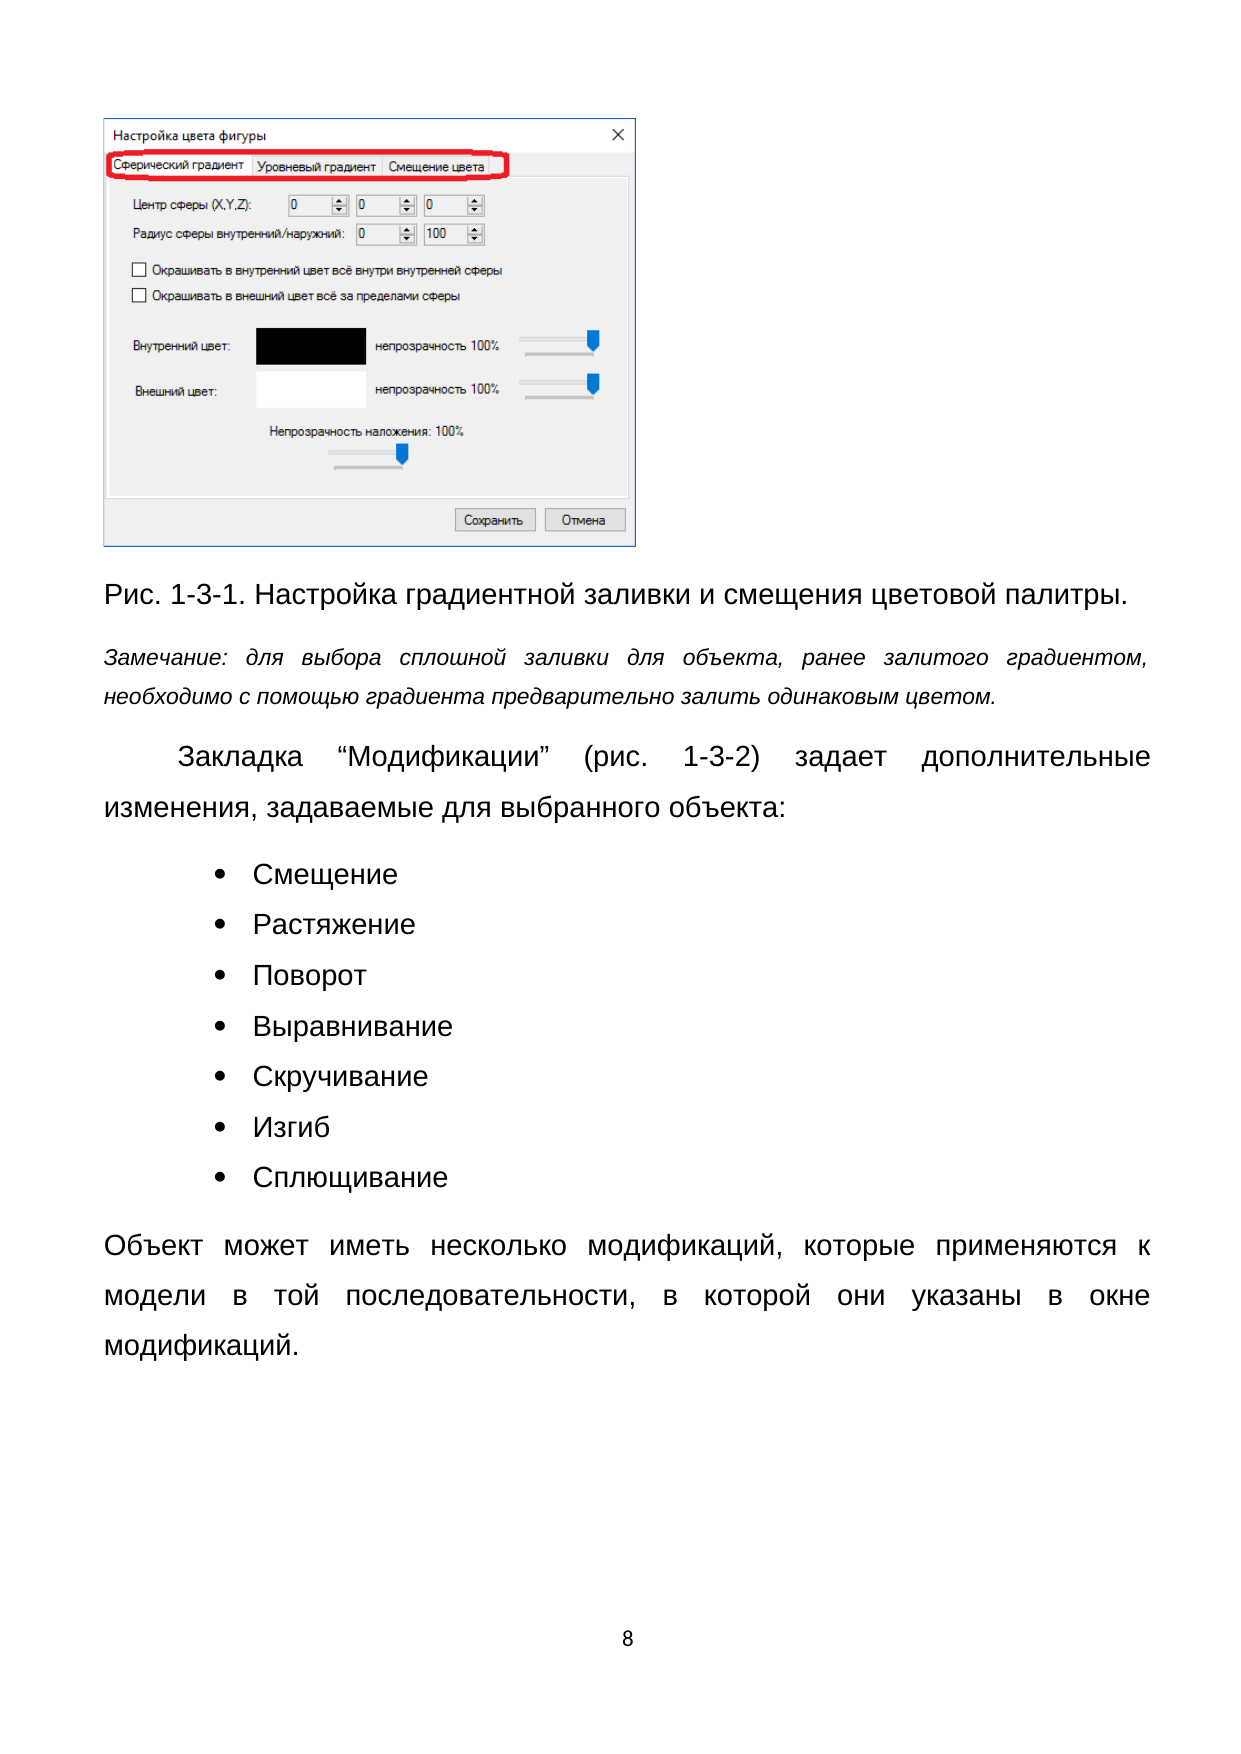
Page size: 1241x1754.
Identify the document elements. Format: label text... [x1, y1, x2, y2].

list Растяжение [215, 907, 1152, 941]
text Закладка “Модификации” (рис. 1-3-2) задает дополнительные изменения, задаваемые для выбранного объекта: [103, 739, 1152, 823]
list Сплющивание [215, 1161, 1152, 1194]
list Выравнивание [215, 1009, 1152, 1042]
list Скручивание [215, 1059, 1152, 1093]
text Замечание: для выбора сплошной заливки для объекта, ранее залитого градиентом, необходимо с помощью градиента предварительно залить одинаковым цветом. [103, 644, 1152, 710]
picture [103, 118, 636, 547]
list Изгиб [215, 1110, 1152, 1144]
text Объект может иметь несколько модификаций, которые применяются к модели в той последовательности, в которой они указаны в окне модификаций. [103, 1228, 1152, 1362]
list Смещение [215, 857, 1152, 891]
text Рис. 1-3-1. Настройка градиентной заливки и смещения цветовой палитры. [103, 577, 1152, 610]
list Поворот [215, 958, 1152, 992]
